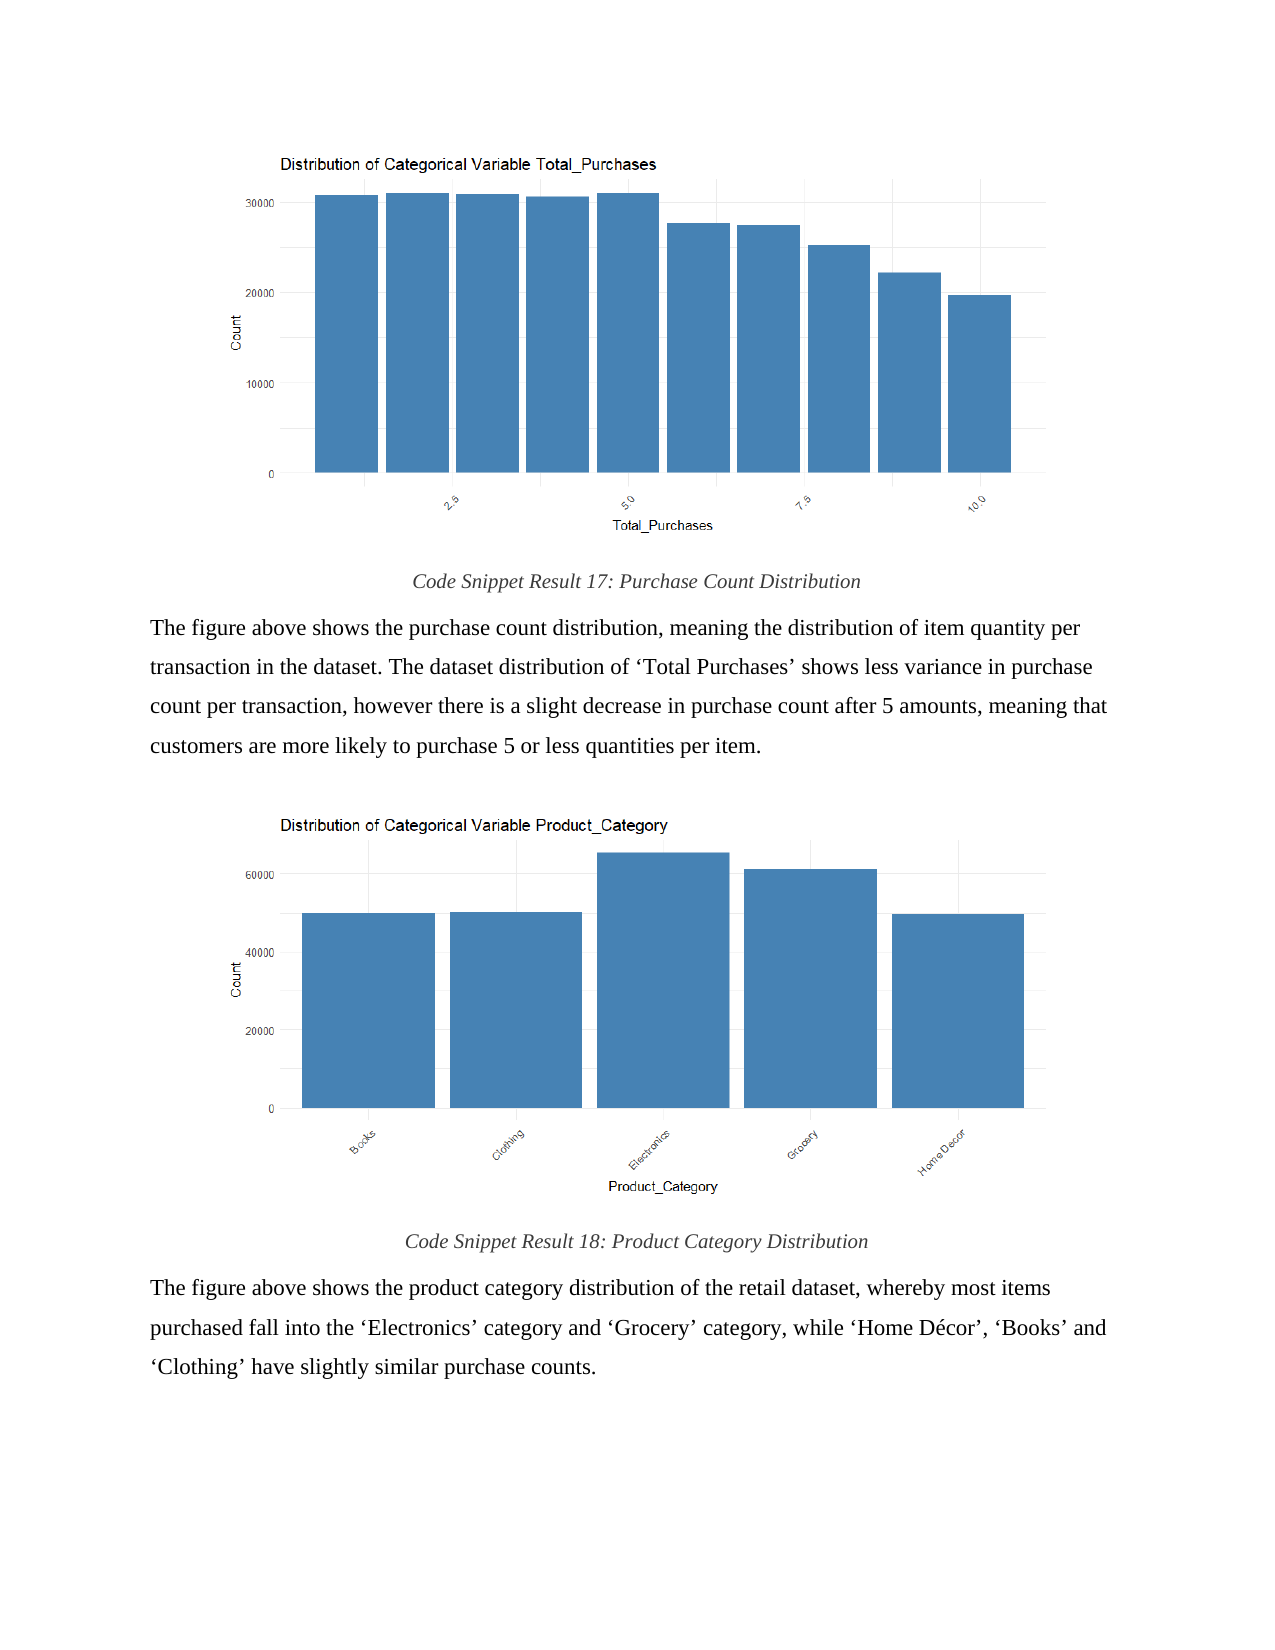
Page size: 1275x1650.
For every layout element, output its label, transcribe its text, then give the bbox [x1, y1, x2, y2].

picture [222, 150, 1053, 539]
text Code Snippet Result 17: Purchase Count Distribution [150, 569, 1125, 593]
text Code Snippet Result 18: Product Category Distribution [150, 1229, 1125, 1253]
text The figure above shows the product category distribution of the retail dataset, whereby most items purchased fall into the ‘Electronics’ category and ‘Grocery’ category, while ‘Home Décor’, ‘Books’ and ‘Clothing’ have slightly similar purchase counts. [150, 1274, 1125, 1379]
picture [222, 811, 1053, 1200]
text The figure above shows the purchase count distribution, meaning the distribution of item quantity per transaction in the dataset. The dataset distribution of ‘Total Purchases’ shows less variance in purchase count per transaction, however there is a slight decrease in purchase count after 5 amounts, meaning that customers are more likely to purchase 5 or less quantities per item. [150, 614, 1125, 758]
